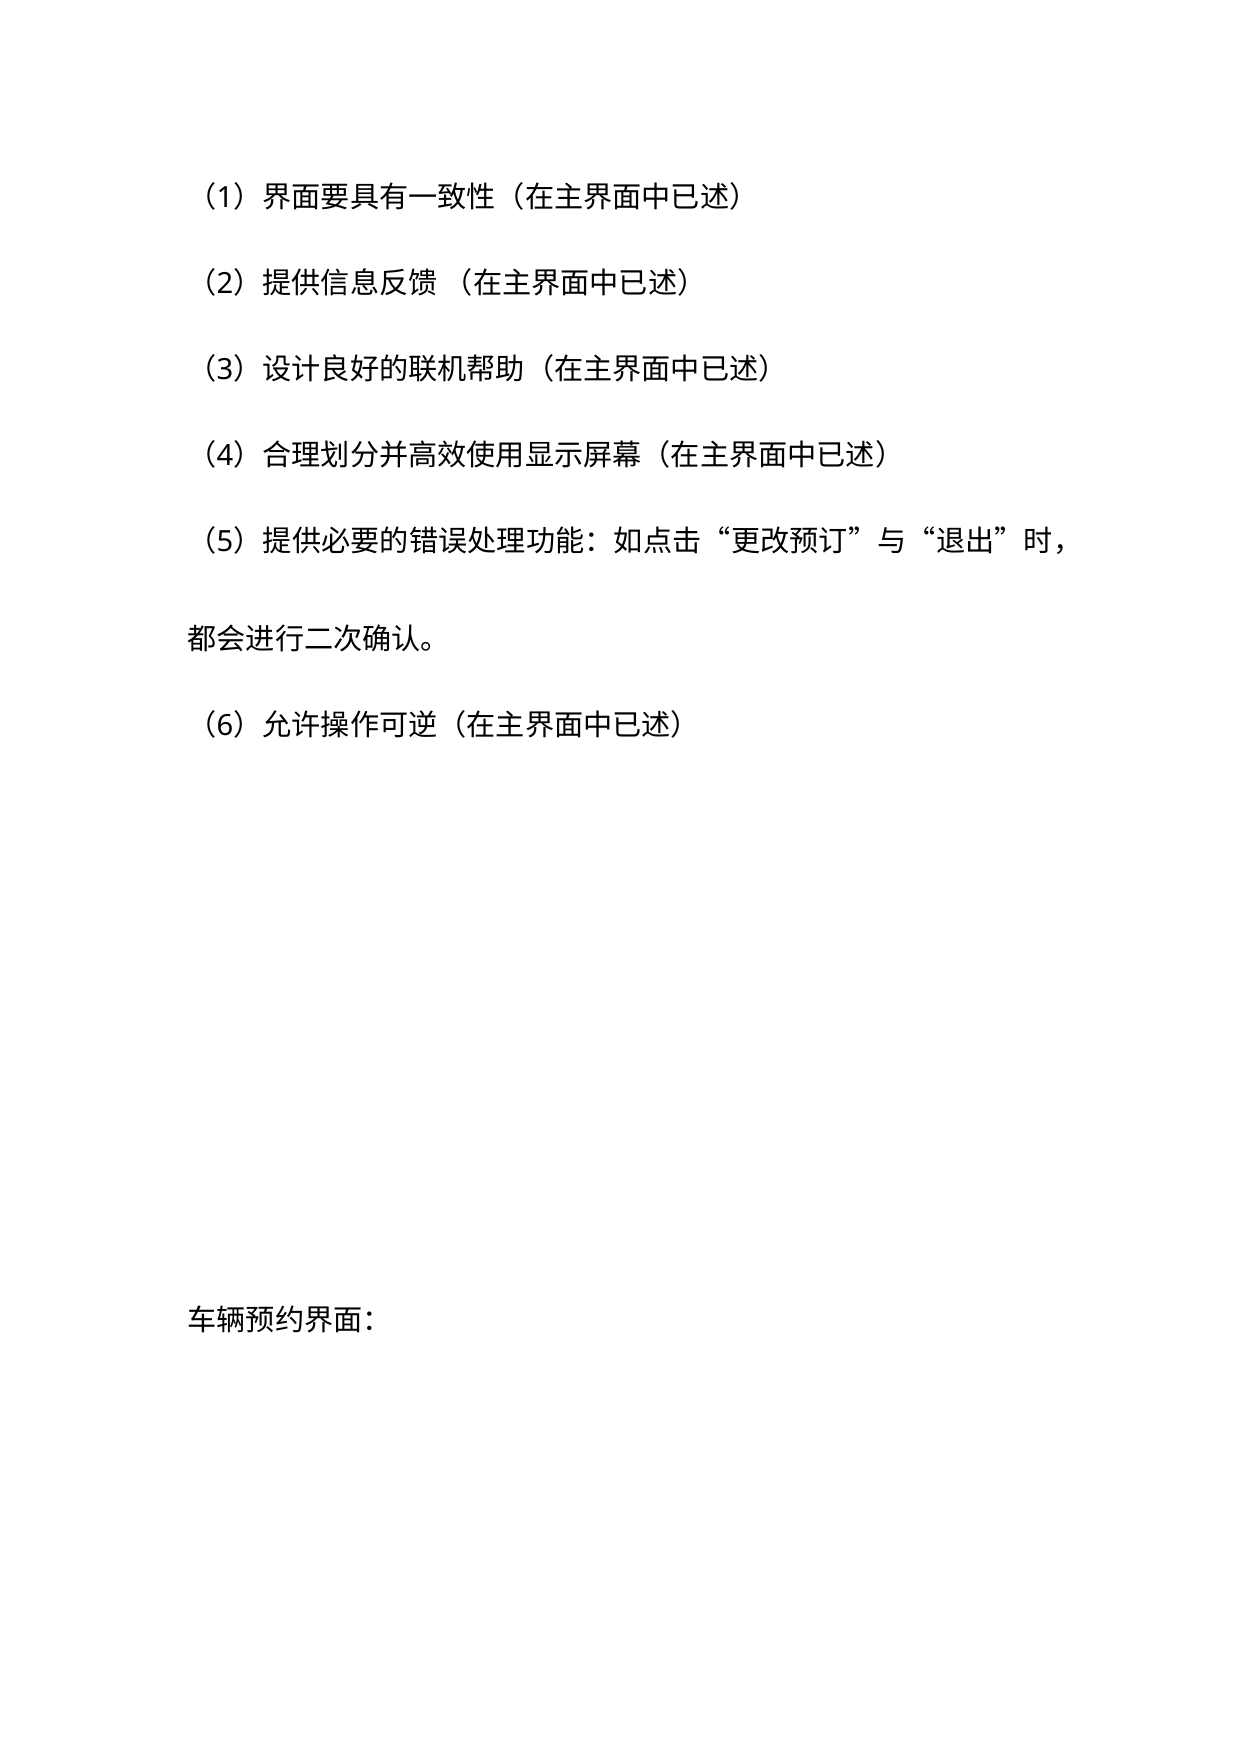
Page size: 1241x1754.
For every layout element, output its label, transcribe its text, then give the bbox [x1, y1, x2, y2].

text （3）设计良好的联机帮助（在主界面中已述） [187, 334, 1053, 399]
text （1）界面要具有一致性（在主界面中已述） [187, 162, 1053, 227]
text （5）提供必要的错误处理功能：如点击“更改预订”与“退出”时，都会进行二次确认。 [187, 507, 1053, 669]
text 车辆预约界面： [187, 1285, 1053, 1350]
text （2）提供信息反馈 （在主界面中已述） [187, 248, 1053, 313]
text （6）允许操作可逆（在主界面中已述） [187, 690, 1053, 755]
text （4）合理划分并高效使用显示屏幕（在主界面中已述） [187, 420, 1053, 485]
